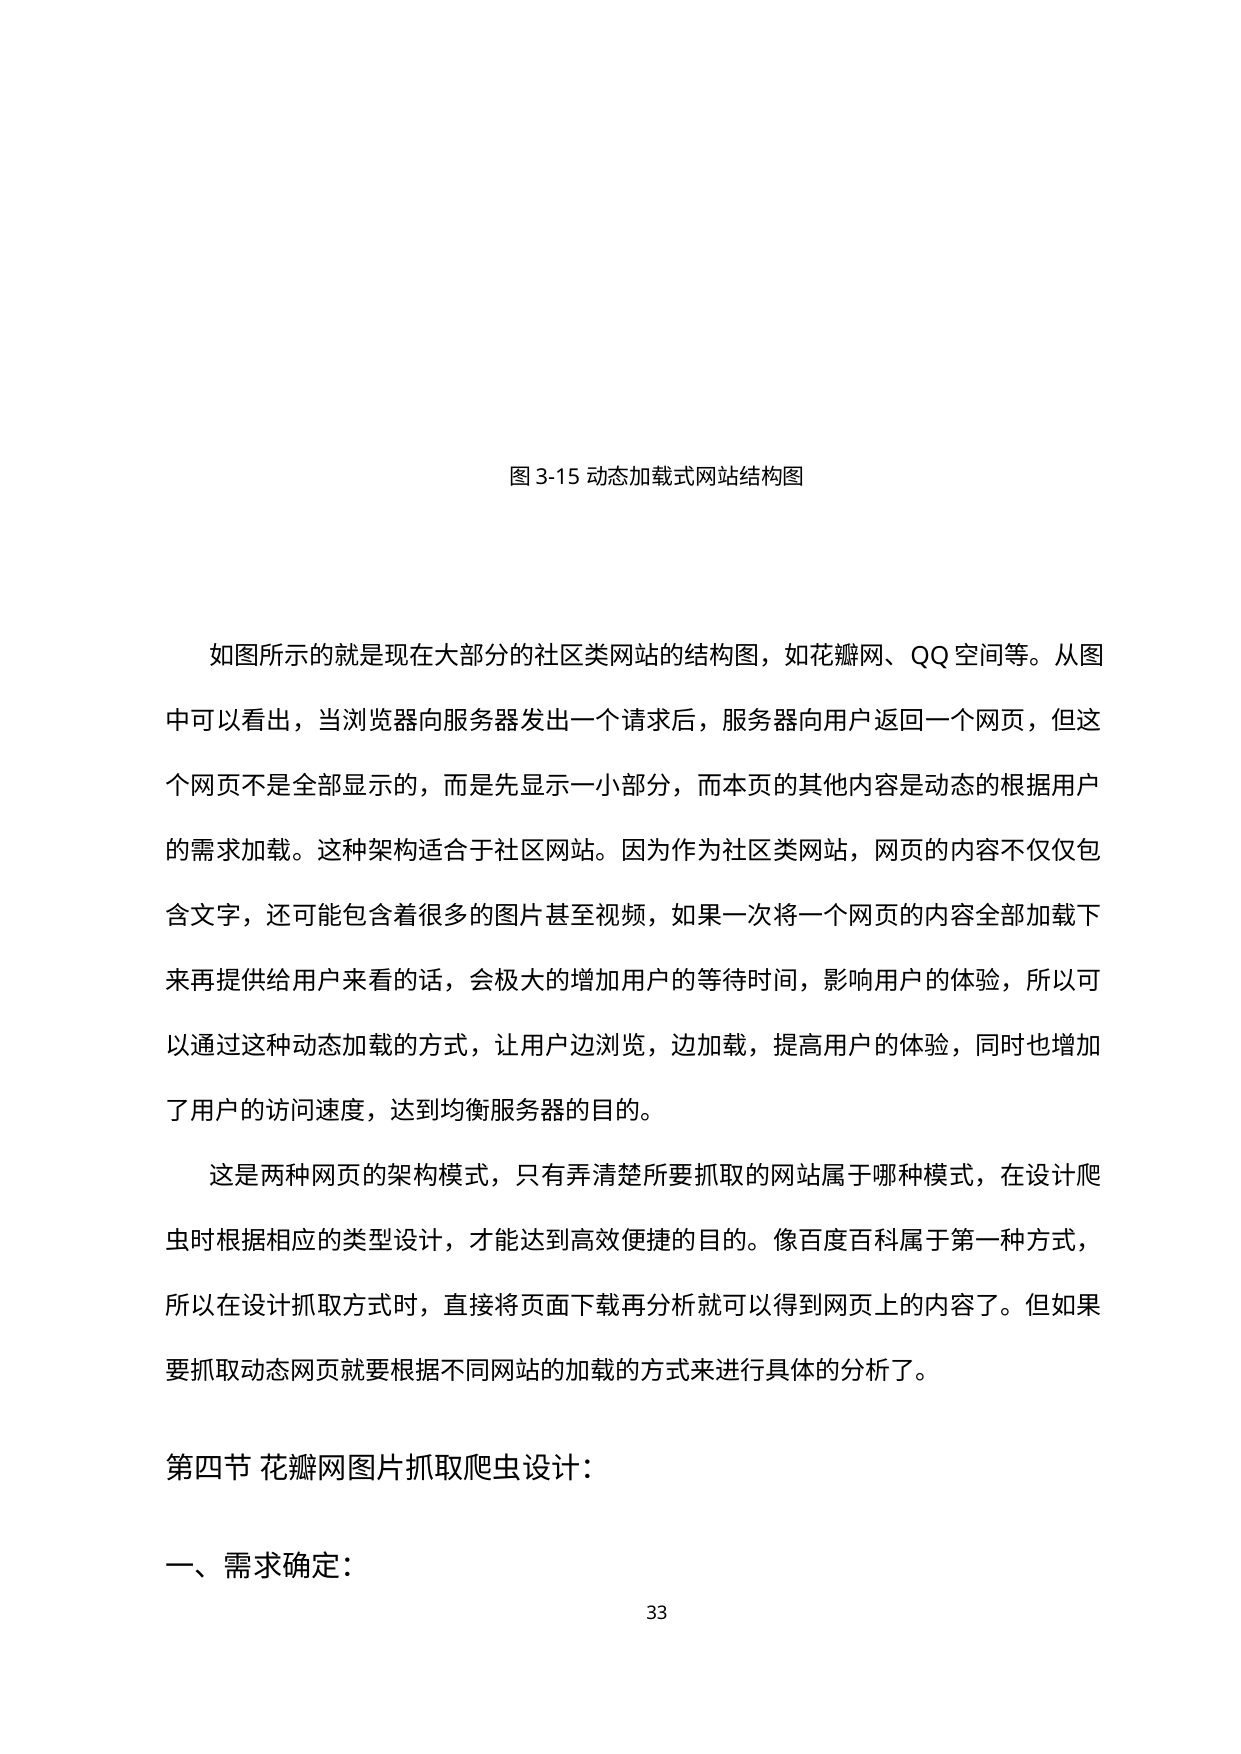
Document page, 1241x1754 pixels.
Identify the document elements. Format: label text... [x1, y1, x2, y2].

text 这是两种网页的架构模式，只有弄清楚所要抓取的网站属于哪种模式，在设计爬虫时根据相应的类型设计，才能达到高效便捷的目的。像百度百科属于第一种方式，所以在设计抓取方式时，直接将页面下载再分析就可以得到网页上的内容了。但如果要抓取动态网页就要根据不同网站的加载的方式来进行具体的分析了。 [165, 1141, 1104, 1401]
subtitle 一、需求确定： [165, 1531, 1104, 1596]
subtitle 图3-15 动态加载式网站结构图 [165, 458, 1104, 491]
subtitle 第四节 花瓣网图片抓取爬虫设计： [165, 1433, 1104, 1498]
text 如图所示的就是现在大部分的社区类网站的结构图，如花瓣网、QQ空间等。从图中可以看出，当浏览器向服务器发出一个请求后，服务器向用户返回一个网页，但这个网页不是全部显示的，而是先显示一小部分，而本页的其他内容是动态的根据用户的需求加载。这种架构适合于社区网站。因为作为社区类网站，网页的内容不仅仅包含文字，还可能包含着很多的图片甚至视频，如果一次将一个网页的内容全部加载下来再提供给用户来看的话，会极大的增加用户的等待时间，影响用户的体验，所以可以通过这种动态加载的方式，让用户边浏览，边加载，提高用户的体验，同时也增加了用户的访问速度，达到均衡服务器的目的。 [165, 621, 1104, 1141]
